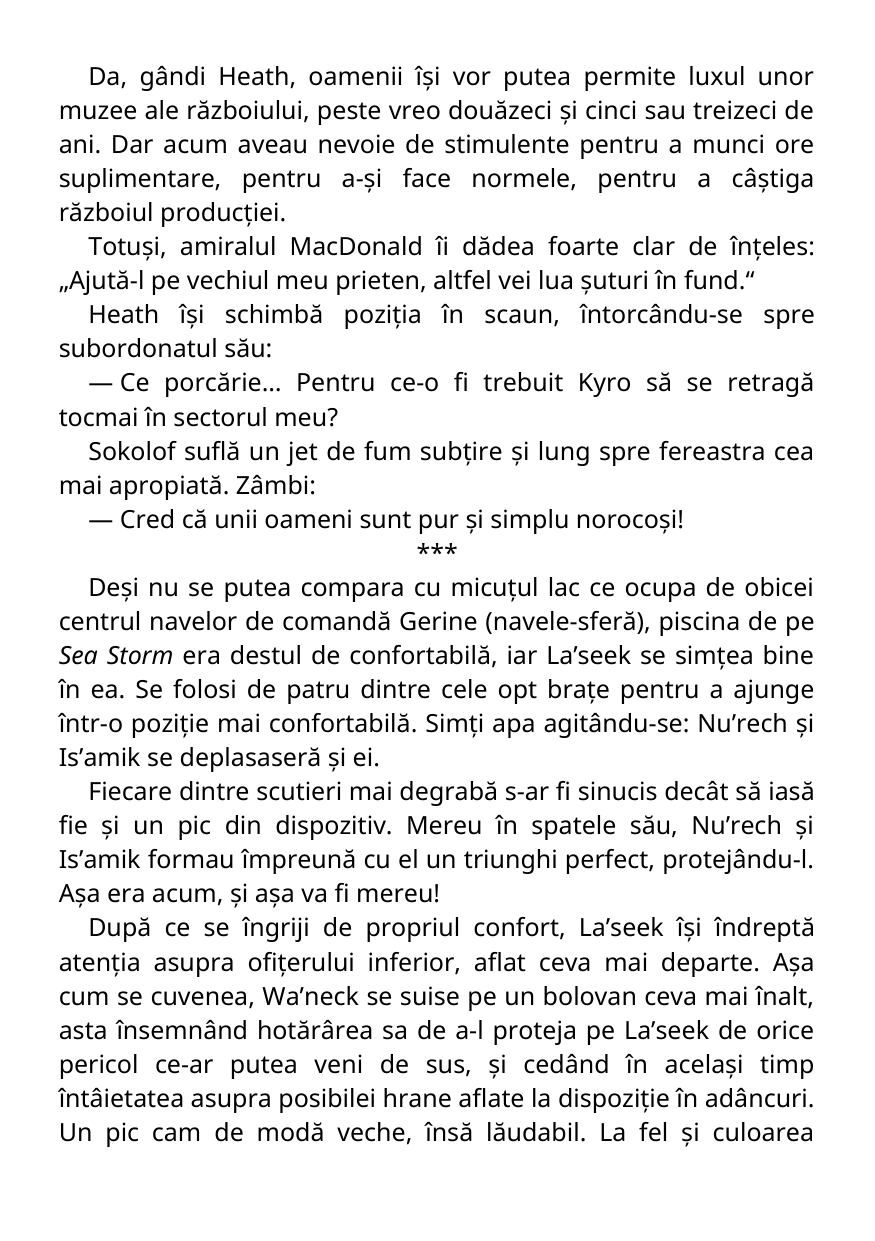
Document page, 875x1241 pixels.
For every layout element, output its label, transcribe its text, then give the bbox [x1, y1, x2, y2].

text *** [58, 535, 816, 569]
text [58, 910, 816, 1148]
text Heath îşi schimbă poziţia în scaun, întorcându-se spre subordonatul său: [58, 297, 816, 365]
text Da, gândi Heath, oamenii îşi vor putea permite luxul unor muzee ale războiului, peste vreo douăzeci şi cinci sau treizeci de ani. Dar acum aveau nevoie de stimulente pentru a munci ore suplimentare, pentru a-şi face normele, pentru a câştiga războiul producţiei. [58, 58, 816, 229]
text ― Ce porcărie… Pentru ce-o fi trebuit Kyro să se retragă tocmai în sectorul meu? [58, 365, 816, 433]
text Sokolof suflă un jet de fum subţire şi lung spre fereastra cea mai apropiată. Zâmbi: [58, 433, 816, 501]
text Fiecare dintre scutieri mai degrabă s-ar fi sinucis decât să iasă fie şi un pic din dispozitiv. Mereu în spatele său, Nu’rech şi Is’amik formau împreună cu el un triunghi perfect, protejându-l. Aşa era acum, şi aşa va fi mereu! [58, 774, 816, 910]
text ― Cred că unii oameni sunt pur şi simplu norocoşi! [58, 501, 816, 535]
text Deşi nu se putea compara cu micuţul lac ce ocupa de obicei centrul navelor de comandă Gerine (navele-sferă), piscina de pe Sea Storm era destul de confortabilă, iar La’seek se simţea bine în ea. Se folosi de patru dintre cele opt braţe pentru a ajunge într-o poziţie mai confortabilă. Simţi apa agitându-se: Nu’rech şi Is’amik se deplasaseră şi ei. [58, 569, 816, 774]
text Totuşi, amiralul MacDonald îi dădea foarte clar de înţeles: „Ajută-l pe vechiul meu prieten, altfel vei lua şuturi în fund.“ [58, 229, 816, 297]
